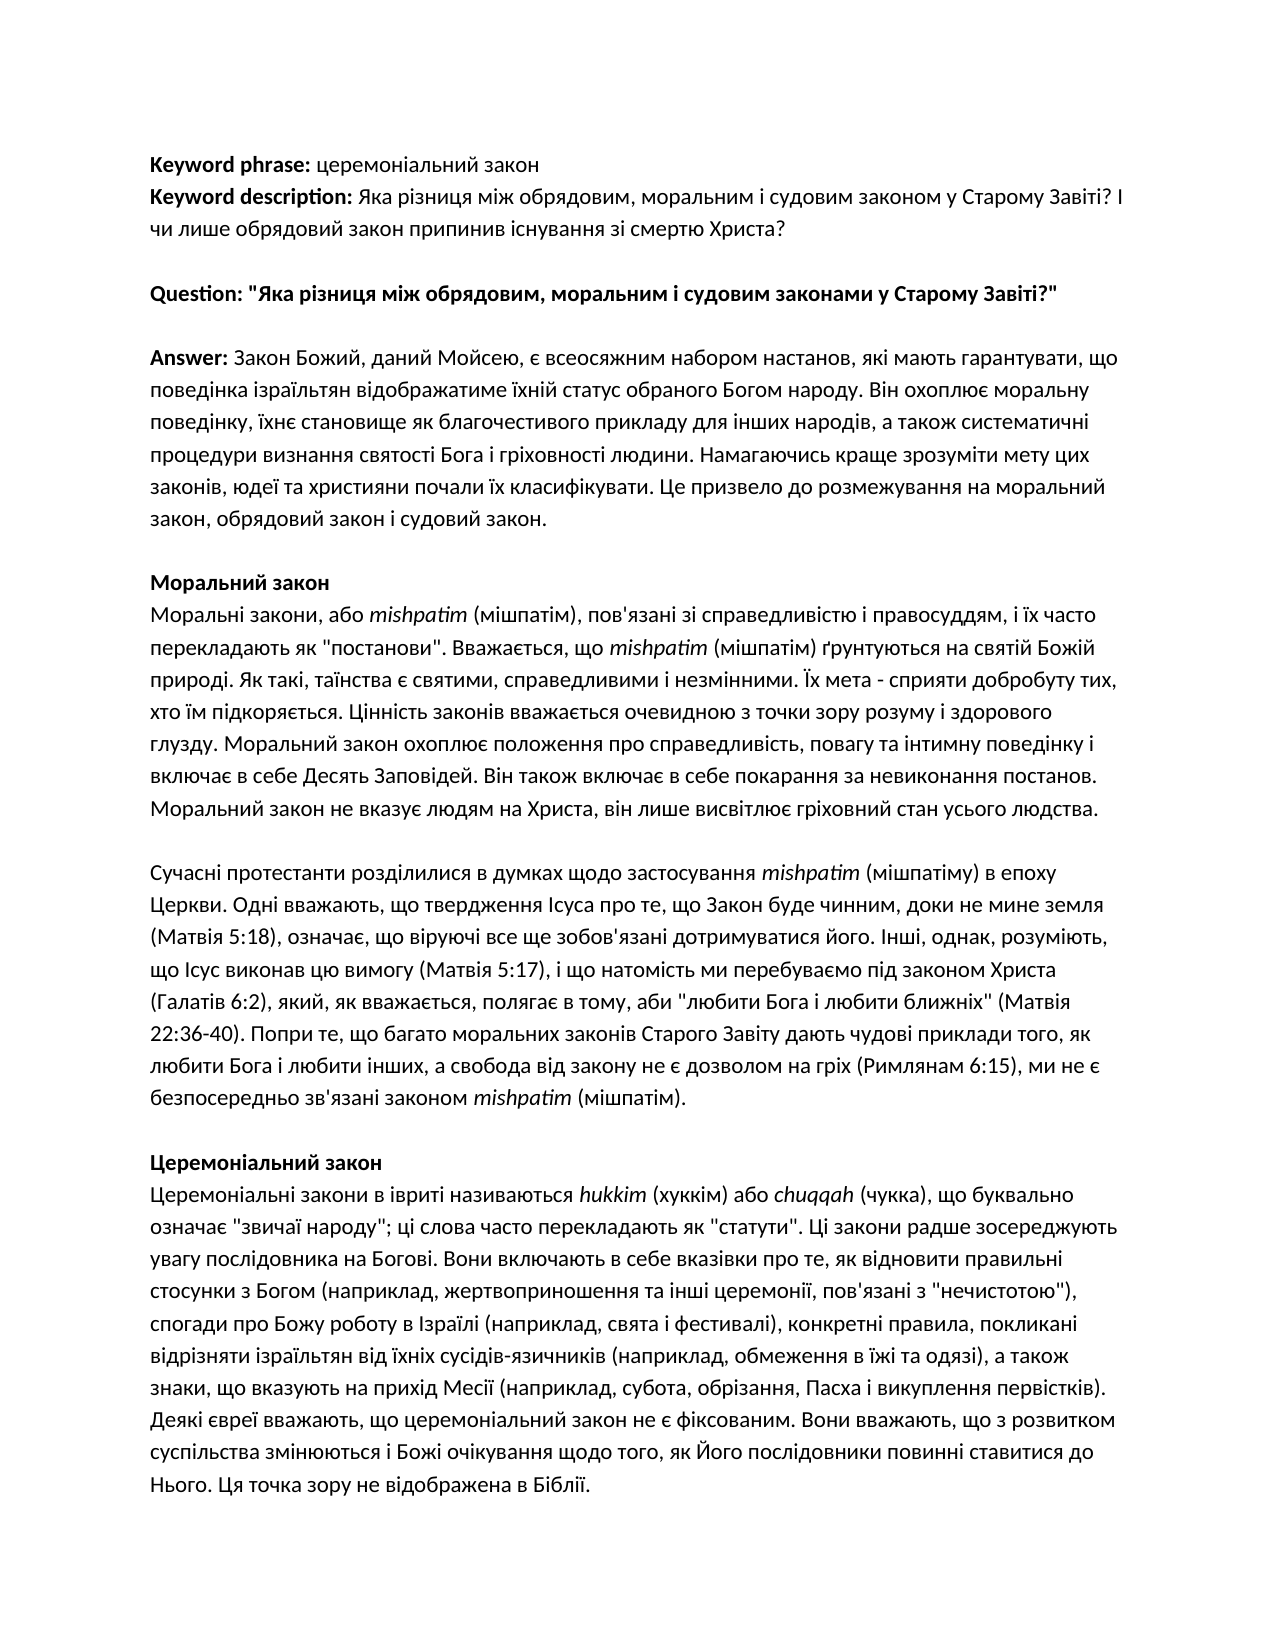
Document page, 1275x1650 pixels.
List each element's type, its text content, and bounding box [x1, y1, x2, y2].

text Keyword phrase: церемоніальний закон [150, 150, 1125, 178]
text Keyword description: Яка різниця між обрядовим, моральним і судовим законом у Старому Завіті? І чи лише обрядовий закон припинив існування зі смертю Христа? [150, 182, 1125, 242]
